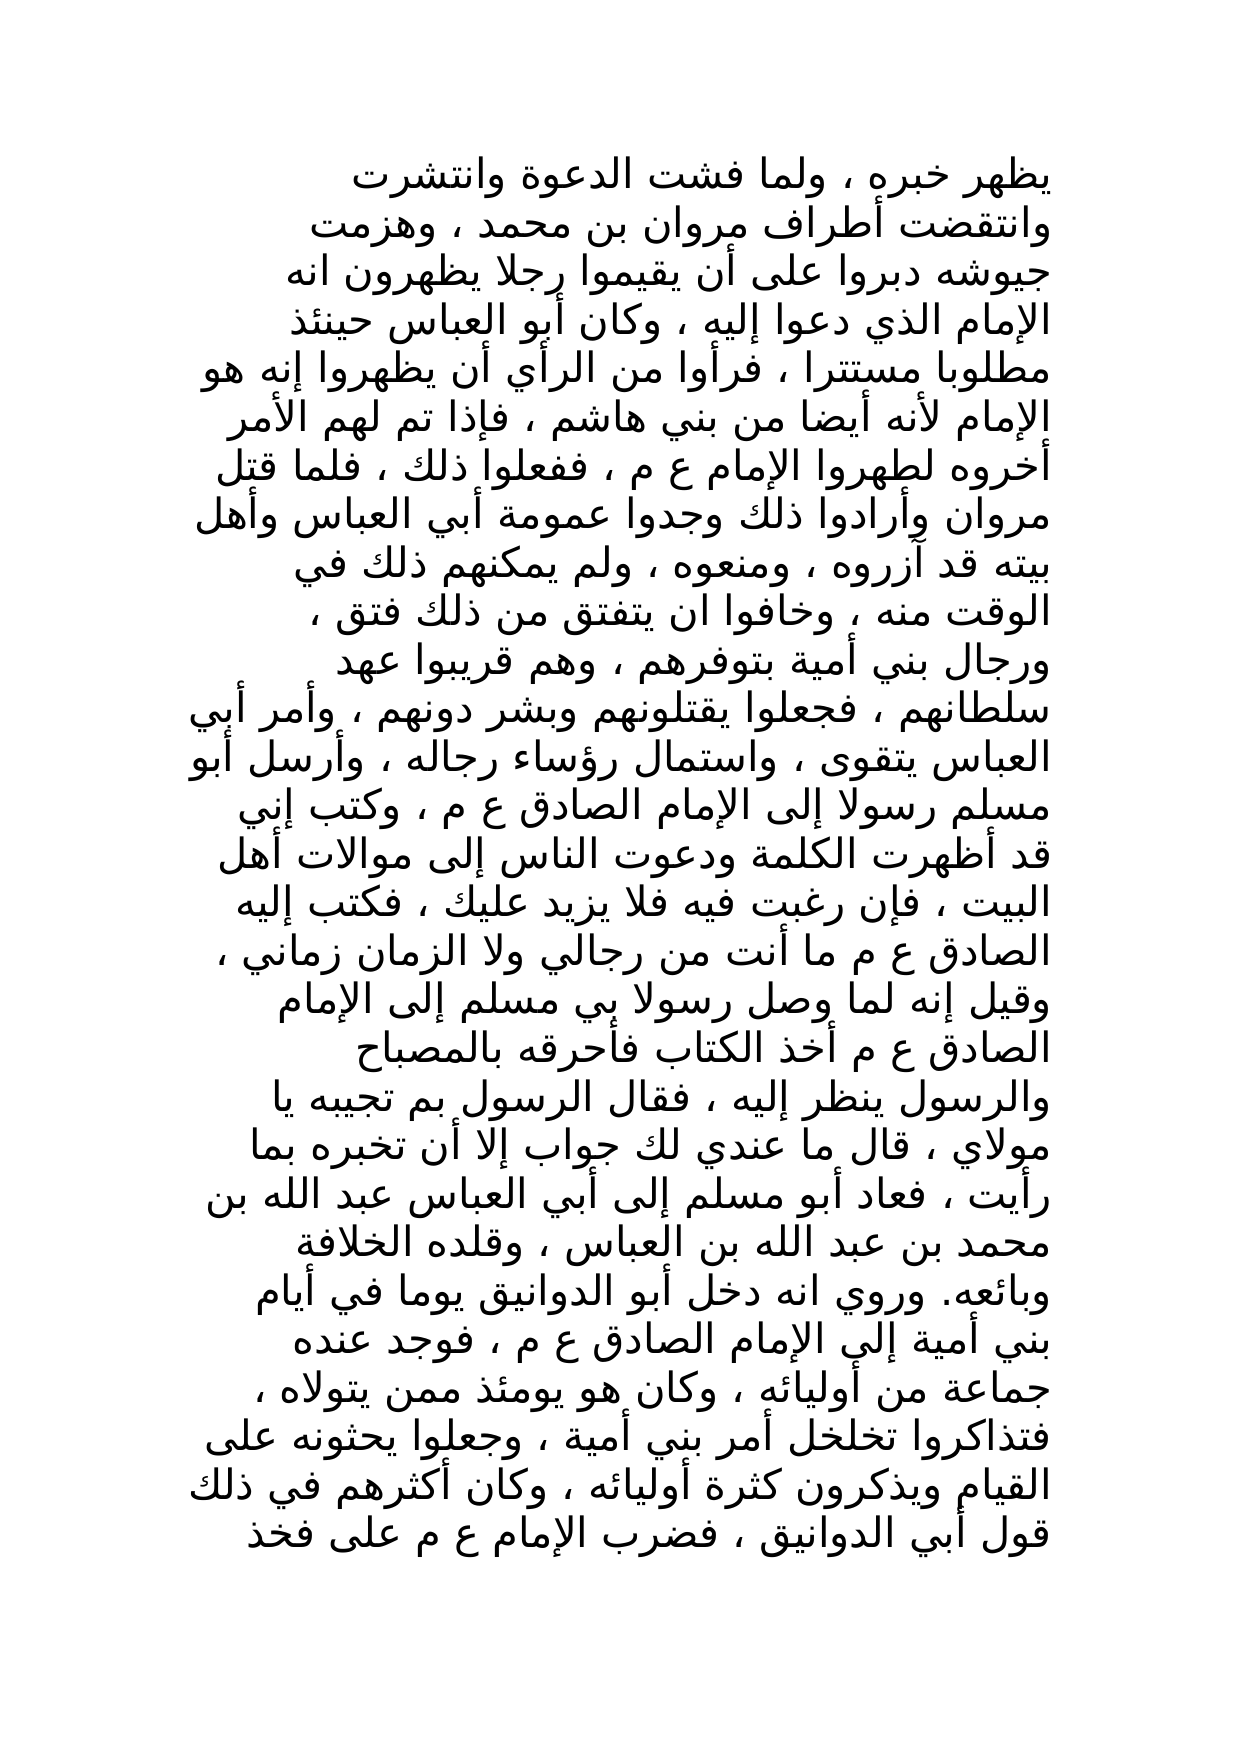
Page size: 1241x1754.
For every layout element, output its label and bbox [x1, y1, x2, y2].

text [187, 150, 1053, 1558]
